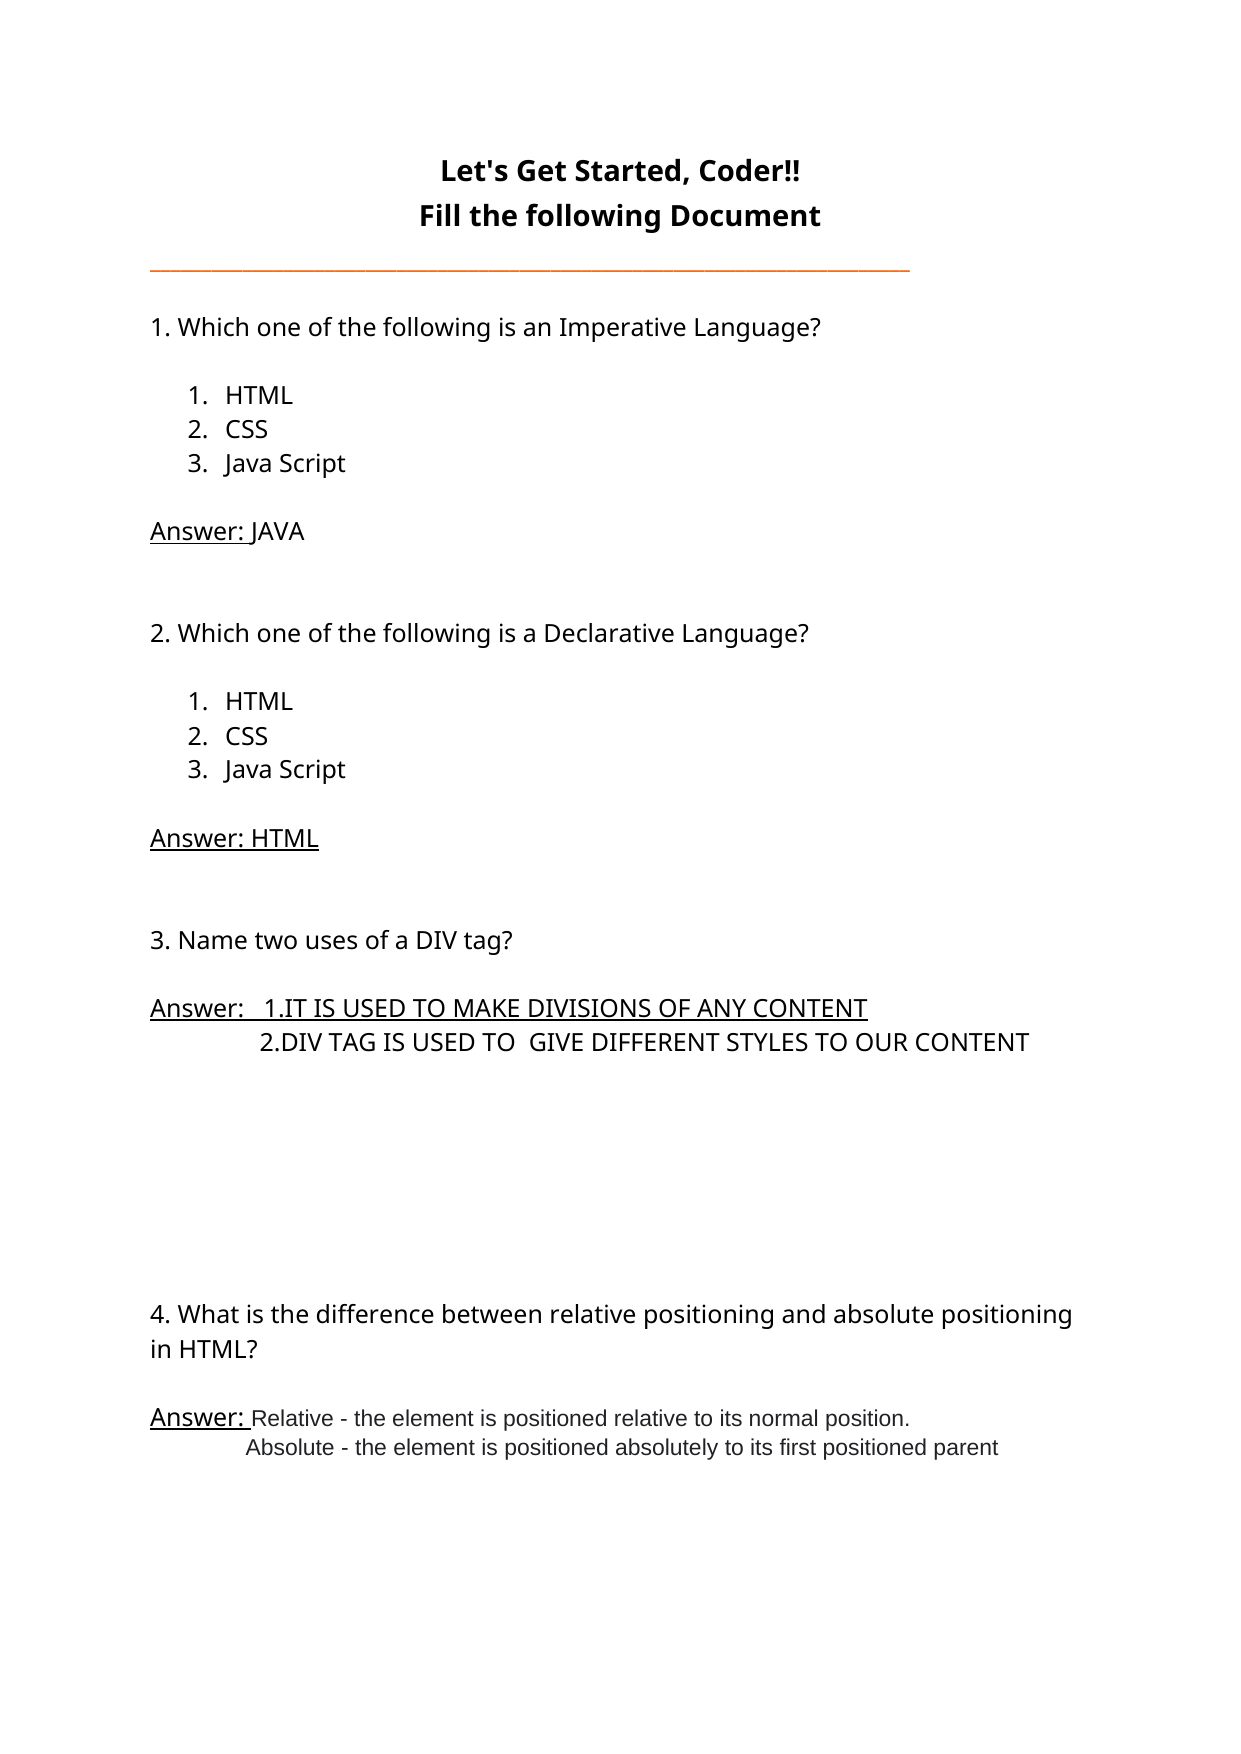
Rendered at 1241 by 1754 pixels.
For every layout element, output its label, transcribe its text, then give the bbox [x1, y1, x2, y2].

text __________________________________________________________________________ [150, 241, 1090, 275]
list HTML [187, 377, 1090, 412]
text Answer: JAVA [150, 514, 1090, 548]
text Answer: HTML [150, 820, 1090, 854]
text 3. Name two uses of a DIV tag? [150, 922, 1090, 957]
text 4. What is the difference between relative positioning and absolute positioning in HTML? [150, 1297, 1090, 1365]
text Let's Get Started, Coder!! [150, 150, 1090, 190]
list Java Script [187, 446, 1090, 480]
list Java Script [187, 752, 1090, 786]
list HTML [187, 684, 1090, 718]
text Answer: Relative - the element is positioned relative to its normal position. [150, 1399, 1090, 1433]
list CSS [187, 718, 1090, 752]
text Fill the following Document [150, 196, 1090, 235]
text 1. Which one of the following is an Imperative Language? [150, 309, 1090, 343]
text Absolute - the element is positioned absolutely to its first positioned parent [150, 1433, 1090, 1460]
list CSS [187, 412, 1090, 446]
text 2.DIV TAG IS USED TO GIVE DIFFERENT STYLES TO OUR CONTENT [150, 1025, 1090, 1059]
text Answer: 1.IT IS USED TO MAKE DIVISIONS OF ANY CONTENT [150, 991, 1090, 1025]
text 2. Which one of the following is a Declarative Language? [150, 616, 1090, 650]
